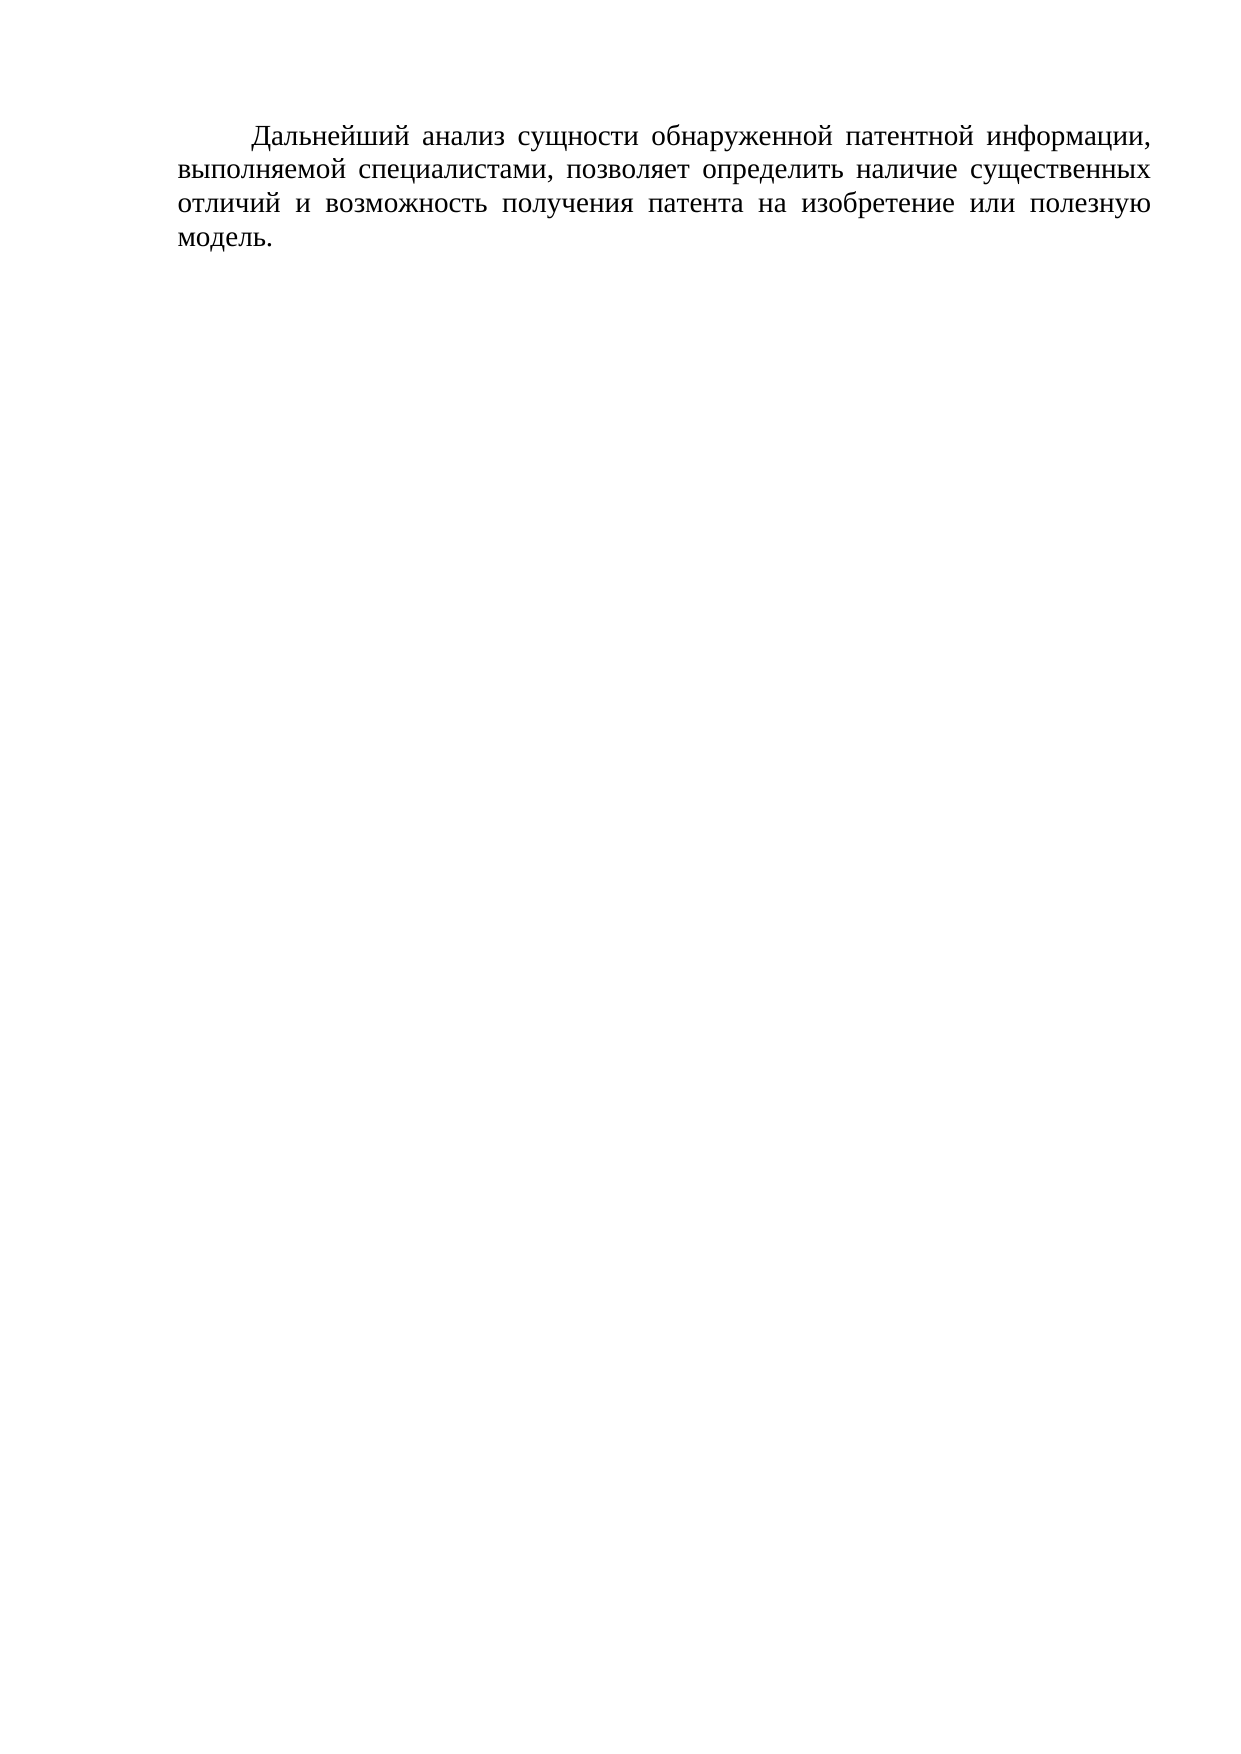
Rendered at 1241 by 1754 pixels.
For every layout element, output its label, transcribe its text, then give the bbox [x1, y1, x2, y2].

text Дальнейший анализ сущности обнаруженной патентной информации, выполняемой специалистами, позволяет определить наличие существенных отличий и возможность получения патента на изобретение или полезную модель. [177, 118, 1152, 252]
